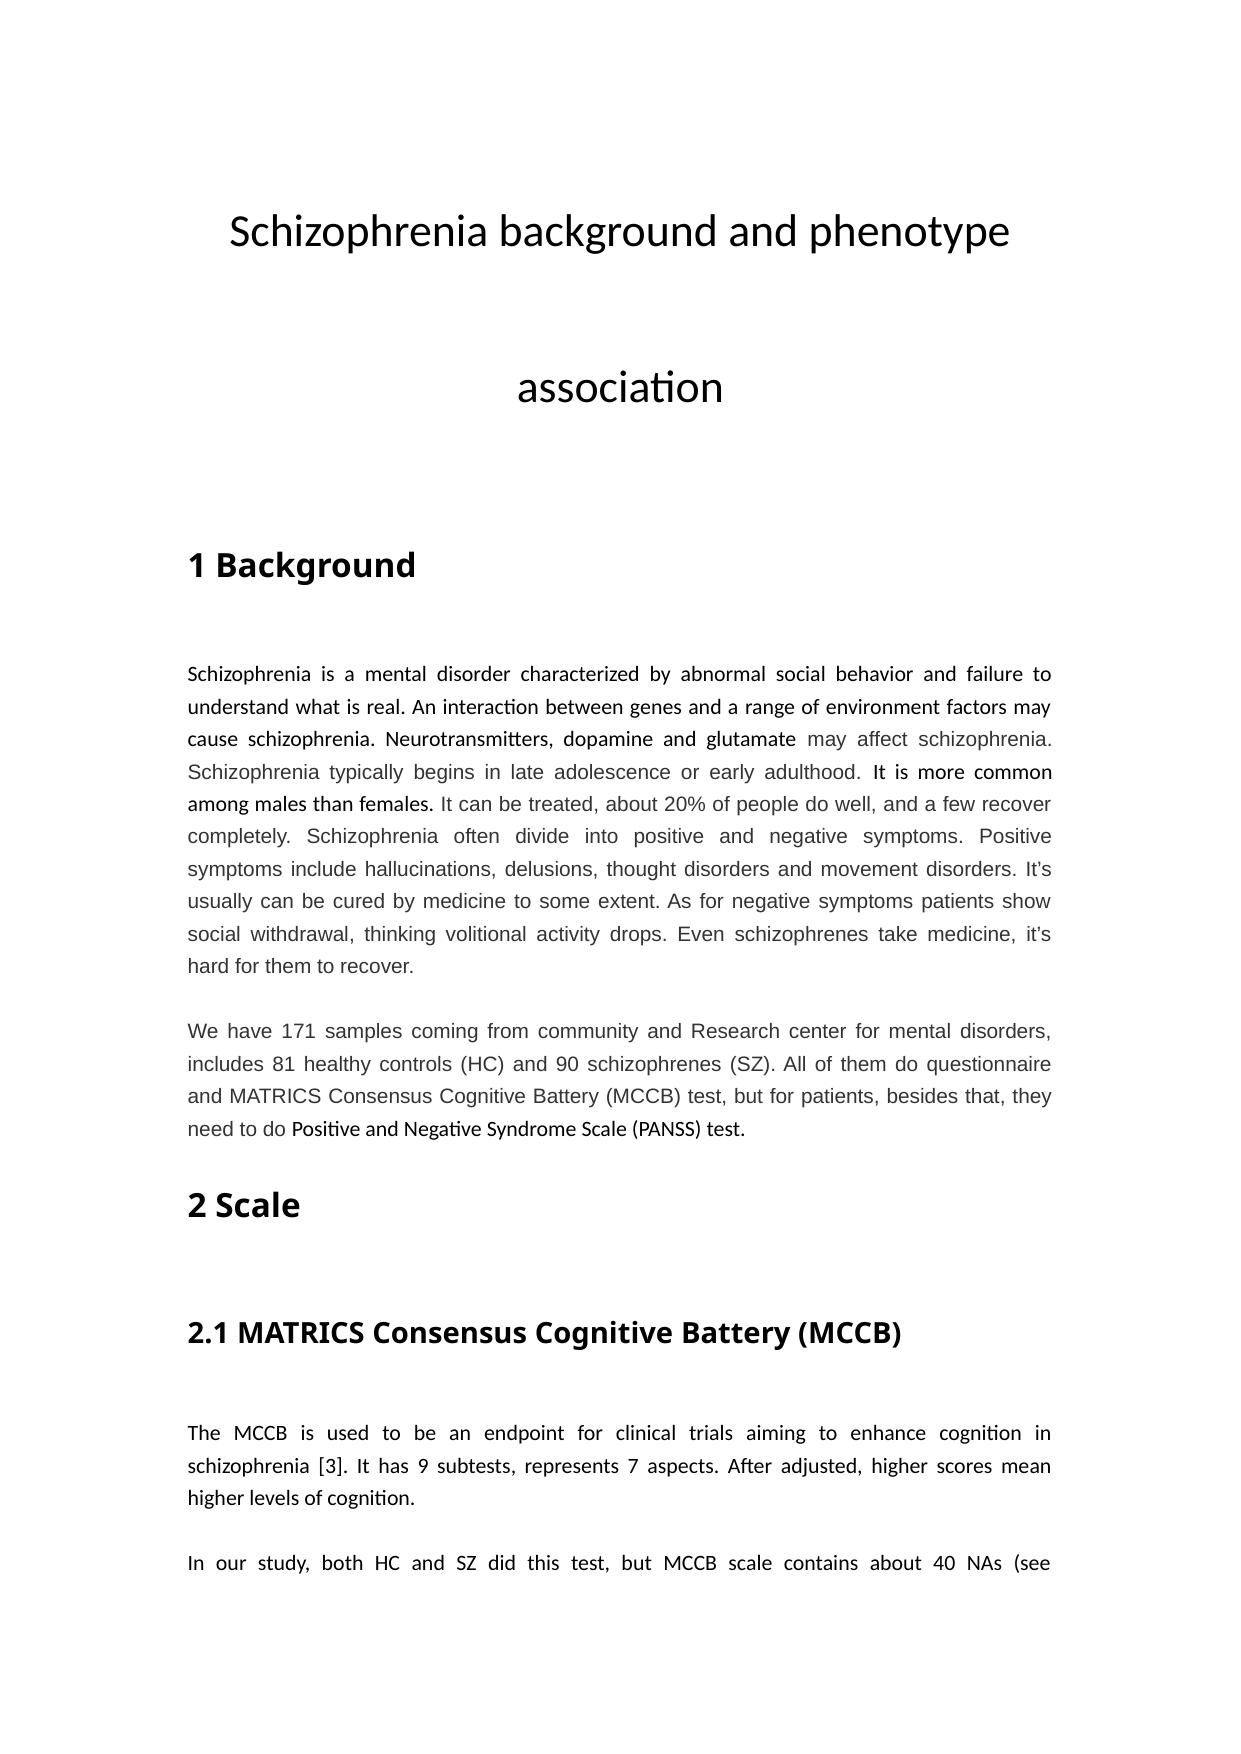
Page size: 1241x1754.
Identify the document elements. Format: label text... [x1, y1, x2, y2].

subtitle 2.1 MATRICS Consensus Cognitive Battery (MCCB) [187, 1299, 1053, 1364]
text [187, 1547, 1053, 1579]
subtitle 2 Scale [187, 1172, 1053, 1237]
text The MCCB is used to be an endpoint for clinical trials aiming to enhance cognition in schizophrenia [3]. It has 9 subtests, represents 7 aspects. After adjusted, higher scores mean higher levels of cognition. [187, 1417, 1053, 1514]
text We have 171 samples coming from community and Research center for mental disorders, includes 81 healthy controls (HC) and 90 schizophrenes (SZ). All of them do questionnaire and MATRICS Consensus Cognitive Battery (MCCB) test, but for patients, besides that, they need to do Positive and Negative Syndrome Scale (PANSS) test. [187, 1025, 1053, 1145]
subtitle Schizophrenia background and phenotype association [187, 197, 1053, 419]
subtitle 1 Background [187, 532, 1053, 597]
text Schizophrenia is a mental disorder characterized by abnormal social behavior and failure to understand what is real. An interaction between genes and a range of environment factors may cause schizophrenia. Neurotransmitters, dopamine and glutamate may affect schizophrenia. Schizophrenia typically begins in late adolescence or early adulthood. It is more common among males than females. It can be treated, about 20% of people do well, and a few recover completely. Schizophrenia often divide into positive and negative symptoms. Positive symptoms include hallucinations, delusions, thought disorders and movement disorders. It’s usually can be cured by medicine to some extent. As for negative symptoms patients show social withdrawal, thinking volitional activity drops. Even schizophrenes take medicine, it’s hard for them to recover. [187, 657, 1053, 982]
